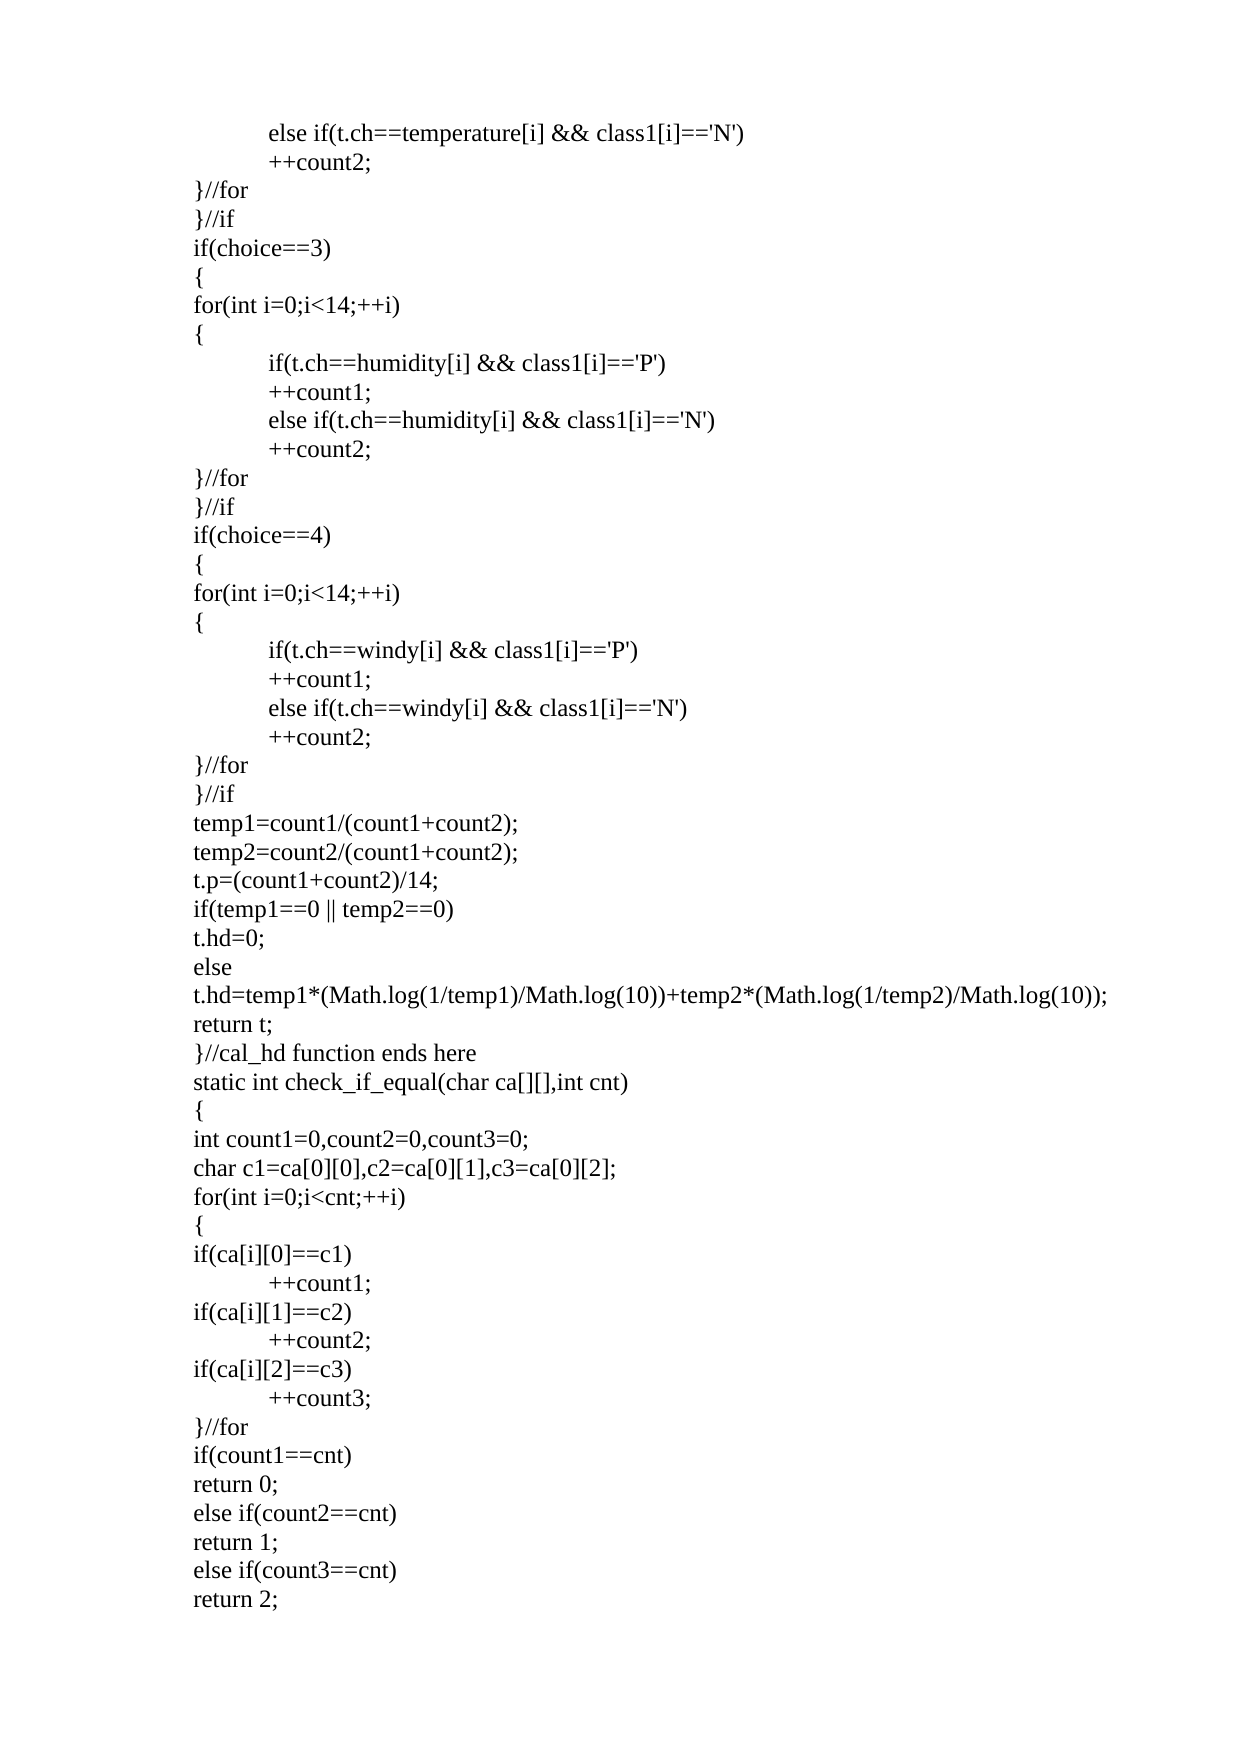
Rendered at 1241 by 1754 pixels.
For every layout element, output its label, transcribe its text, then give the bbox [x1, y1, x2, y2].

text temp2=count2/(count1+count2); [118, 837, 1122, 866]
text }//if [118, 492, 1122, 521]
text if(count1==cnt) [118, 1441, 1122, 1469]
text t.hd=temp1*(Math.log(1/temp1)/Math.log(10))+temp2*(Math.log(1/temp2)/Math.log(10)); [118, 981, 1122, 1009]
text ++count2; [118, 722, 1122, 751]
text }//cal_hd function ends here [118, 1038, 1122, 1067]
text static int check_if_equal(char ca[][],int cnt) [118, 1067, 1122, 1096]
text if(choice==3) [118, 233, 1122, 262]
text temp1=count1/(count1+count2); [118, 808, 1122, 837]
text if(ca[i][1]==c2) [118, 1297, 1122, 1326]
text ++count3; [118, 1383, 1122, 1412]
text { [118, 607, 1122, 636]
text if(choice==4) [118, 521, 1122, 549]
text else if(t.ch==windy[i] && class1[i]=='N') [118, 693, 1122, 722]
text return 1; [118, 1527, 1122, 1556]
text else if(t.ch==temperature[i] && class1[i]=='N') [118, 118, 1122, 147]
text return 0; [118, 1469, 1122, 1498]
text ++count2; [118, 1326, 1122, 1354]
text if(t.ch==windy[i] && class1[i]=='P') [118, 636, 1122, 664]
text int count1=0,count2=0,count3=0; [118, 1124, 1122, 1153]
text { [118, 262, 1122, 291]
text t.p=(count1+count2)/14; [118, 866, 1122, 894]
text else if(count3==cnt) [118, 1556, 1122, 1584]
text return 2; [118, 1584, 1122, 1613]
text else if(count2==cnt) [118, 1498, 1122, 1527]
text char c1=ca[0][0],c2=ca[0][1],c3=ca[0][2]; [118, 1153, 1122, 1182]
text }//for [118, 463, 1122, 492]
text for(int i=0;i<14;++i) [118, 578, 1122, 607]
text }//for [118, 751, 1122, 779]
text t.hd=0; [118, 923, 1122, 952]
text ++count1; [118, 664, 1122, 693]
text ++count1; [118, 377, 1122, 406]
text }//for [118, 176, 1122, 204]
text { [118, 549, 1122, 578]
text else if(t.ch==humidity[i] && class1[i]=='N') [118, 406, 1122, 434]
text if(temp1==0 || temp2==0) [118, 894, 1122, 923]
text if(ca[i][0]==c1) [118, 1239, 1122, 1268]
text else [118, 952, 1122, 981]
text ++count2; [118, 434, 1122, 463]
text return t; [118, 1009, 1122, 1038]
text ++count1; [118, 1268, 1122, 1297]
text if(t.ch==humidity[i] && class1[i]=='P') [118, 348, 1122, 377]
text }//if [118, 779, 1122, 808]
text for(int i=0;i<14;++i) [118, 291, 1122, 319]
text { [118, 1211, 1122, 1239]
text }//for [118, 1412, 1122, 1441]
text { [118, 319, 1122, 348]
text for(int i=0;i<cnt;++i) [118, 1182, 1122, 1211]
text ++count2; [118, 147, 1122, 176]
text }//if [118, 204, 1122, 233]
text { [118, 1096, 1122, 1124]
text if(ca[i][2]==c3) [118, 1354, 1122, 1383]
